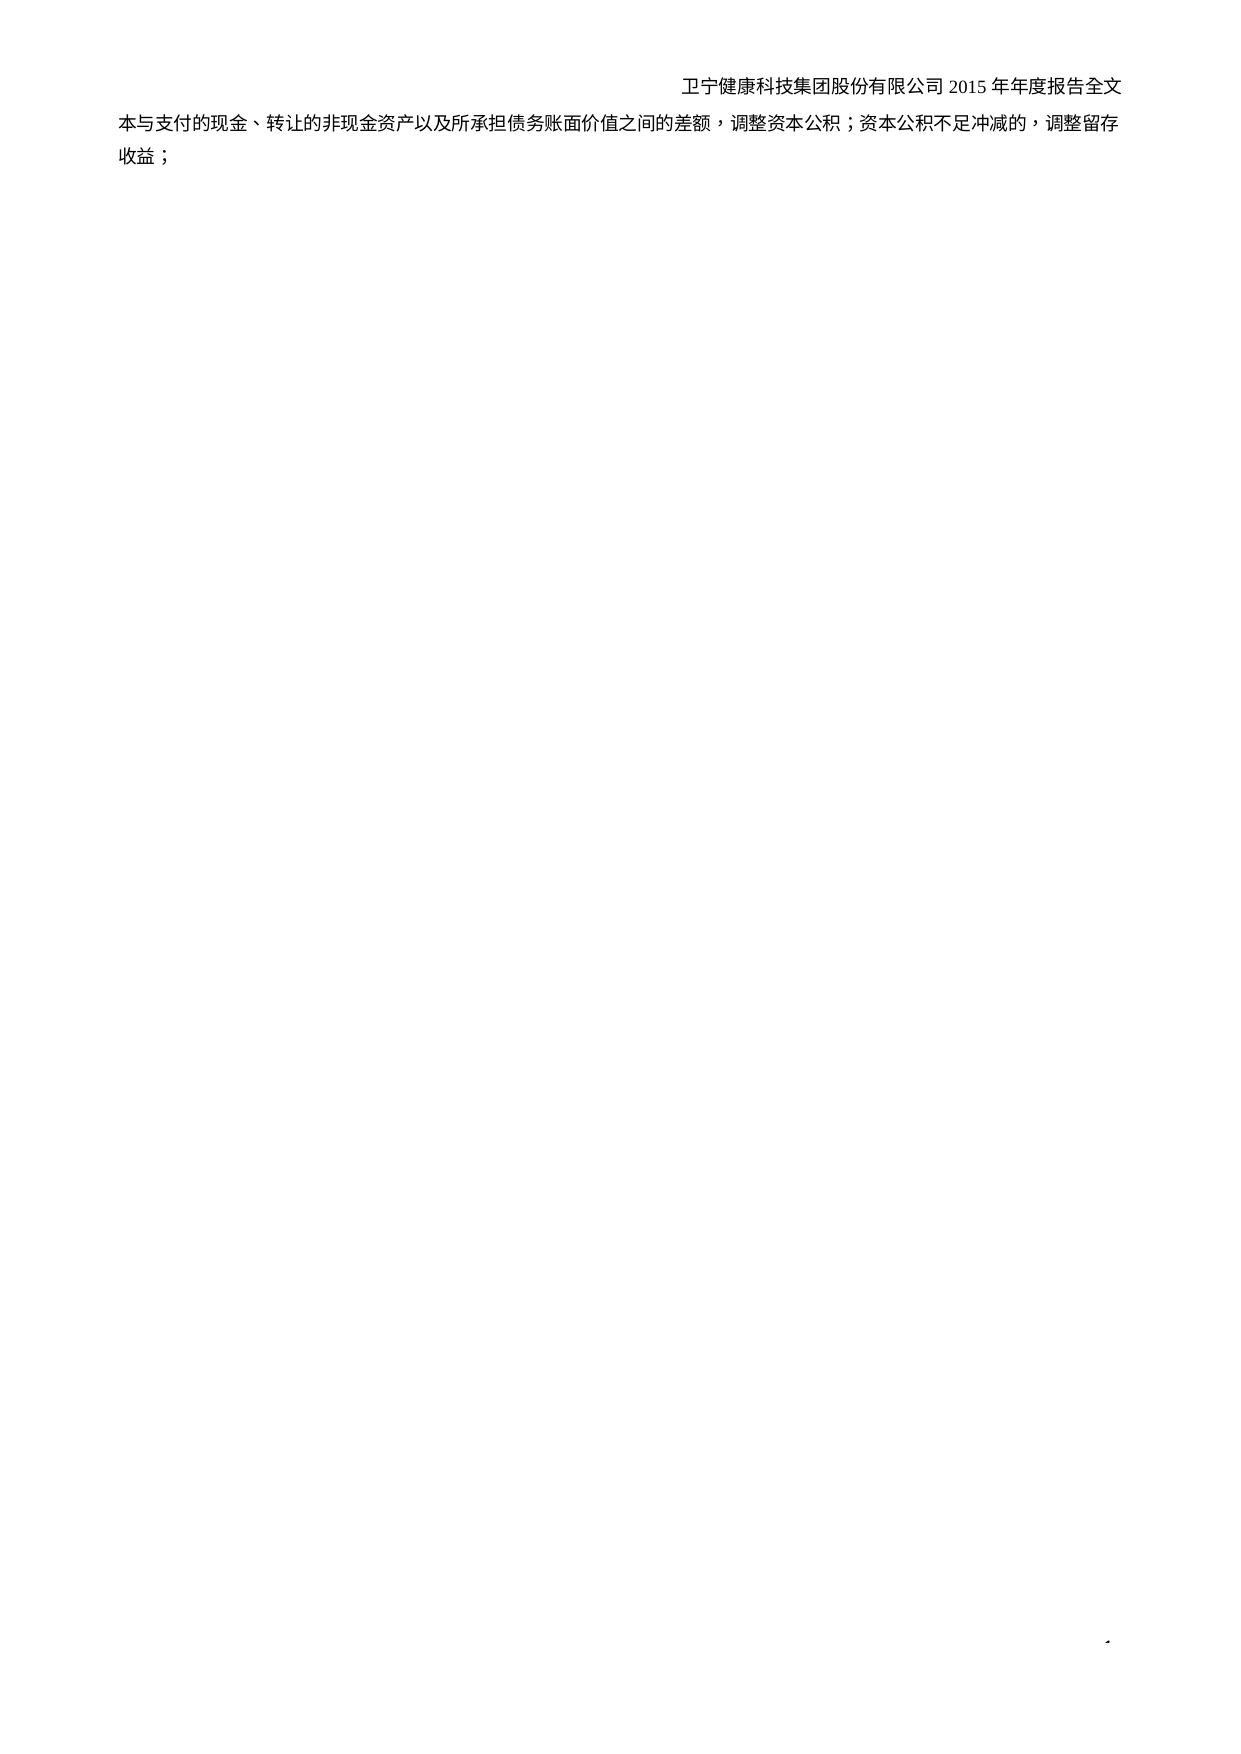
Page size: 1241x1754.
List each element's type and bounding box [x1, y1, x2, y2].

text [118, 110, 1123, 169]
